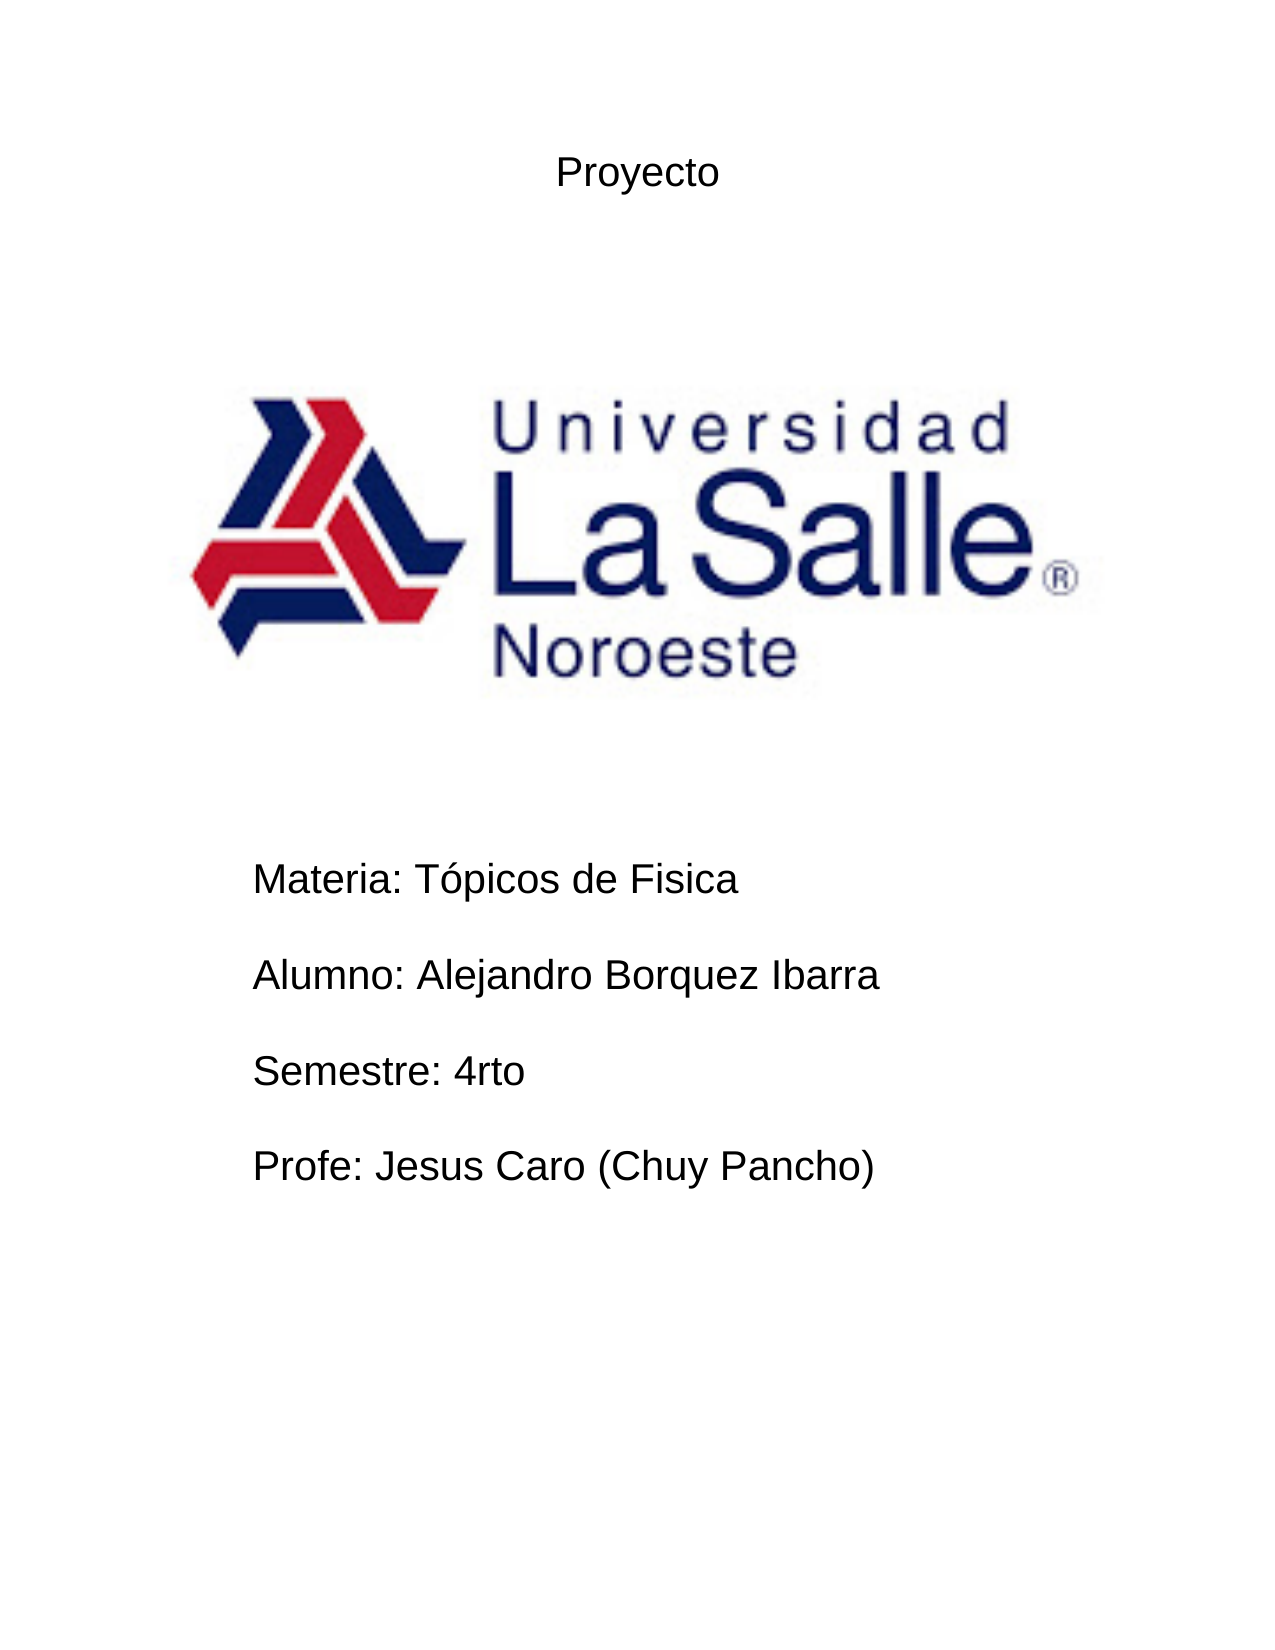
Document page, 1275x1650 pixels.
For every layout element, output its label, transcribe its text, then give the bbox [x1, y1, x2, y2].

list Profe: Jesus Caro (Chuy Pancho) [252, 1142, 1098, 1190]
list Semestre: 4rto [252, 1046, 1098, 1094]
text Proyecto [177, 148, 1098, 196]
list Materia: Tópicos de Fisica [252, 854, 1098, 902]
picture [57, 218, 1189, 855]
list Alumno: Alejandro Borquez Ibarra [252, 950, 1098, 998]
